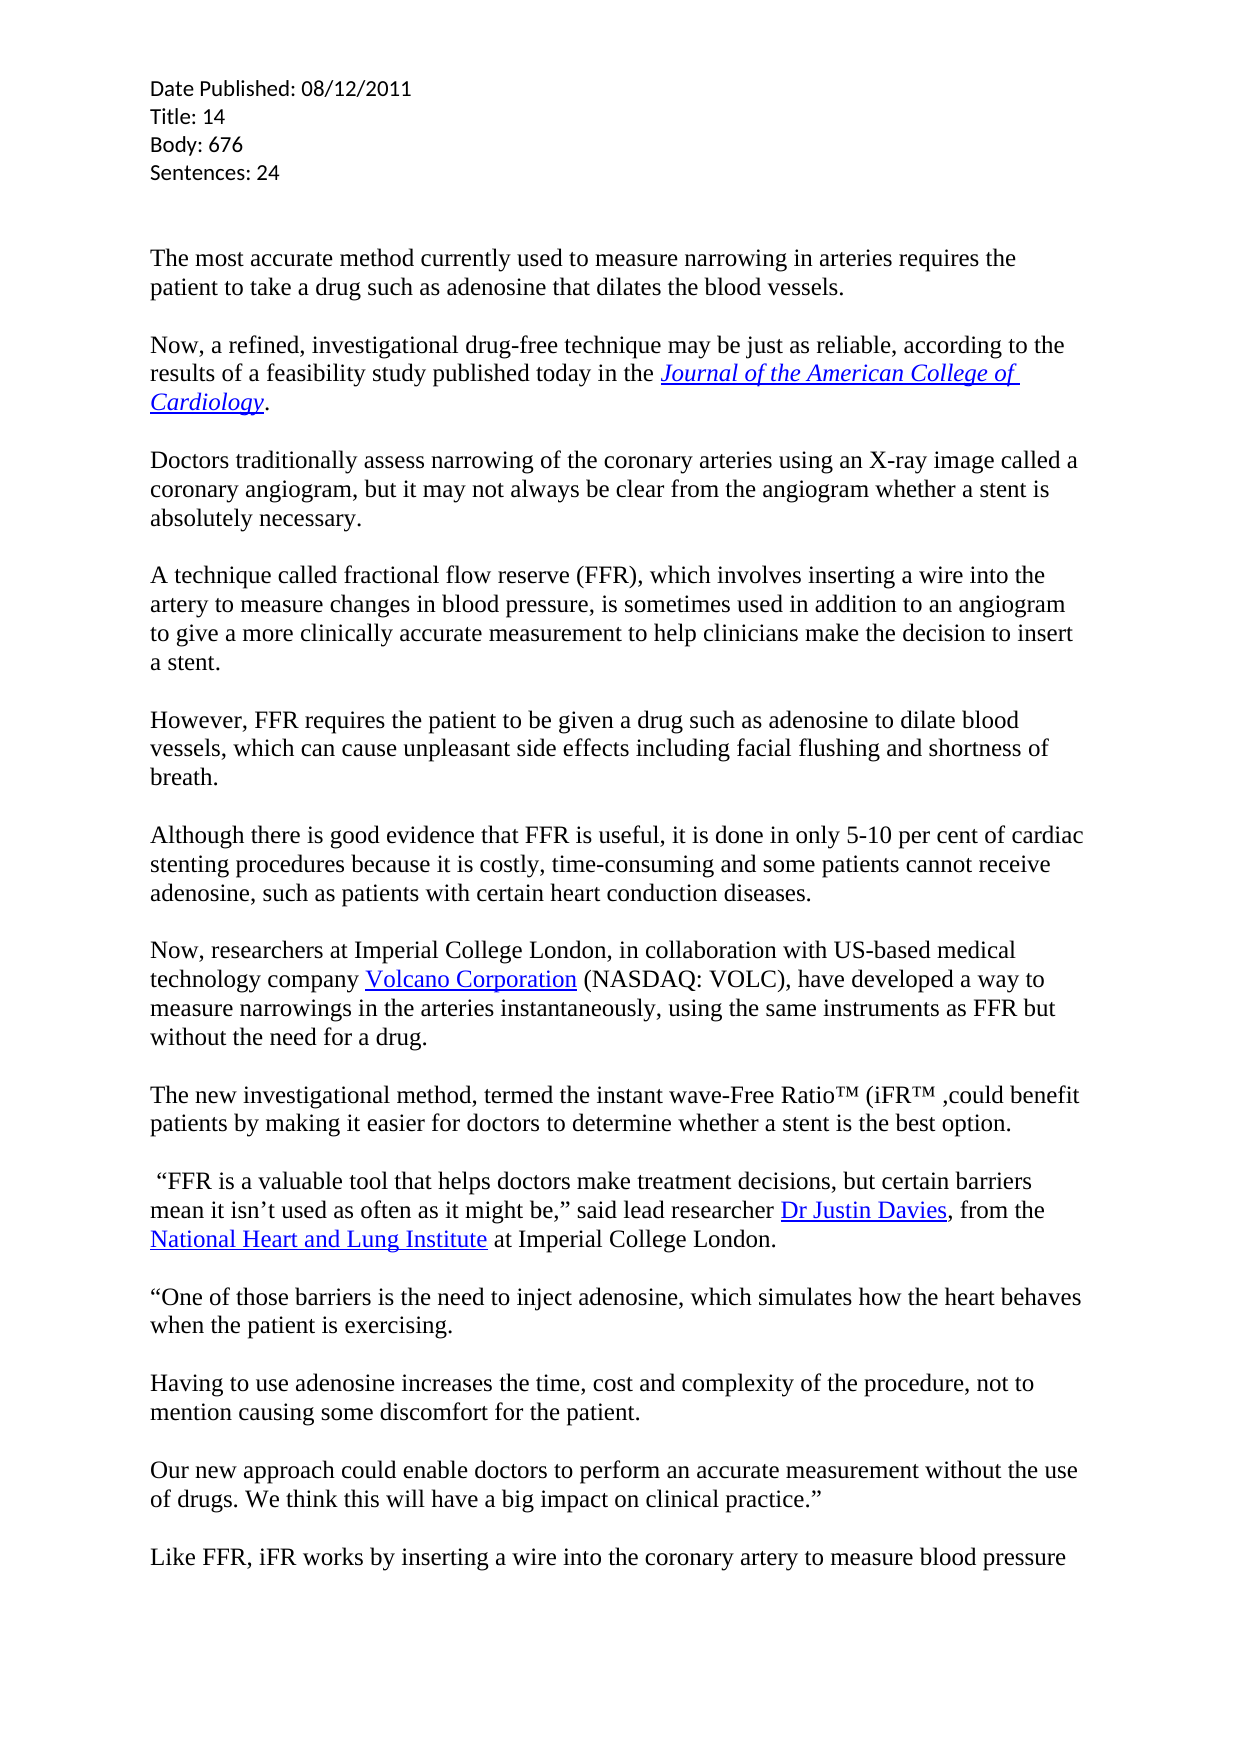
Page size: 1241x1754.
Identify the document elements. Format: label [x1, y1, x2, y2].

table_header [150, 214, 1090, 1571]
